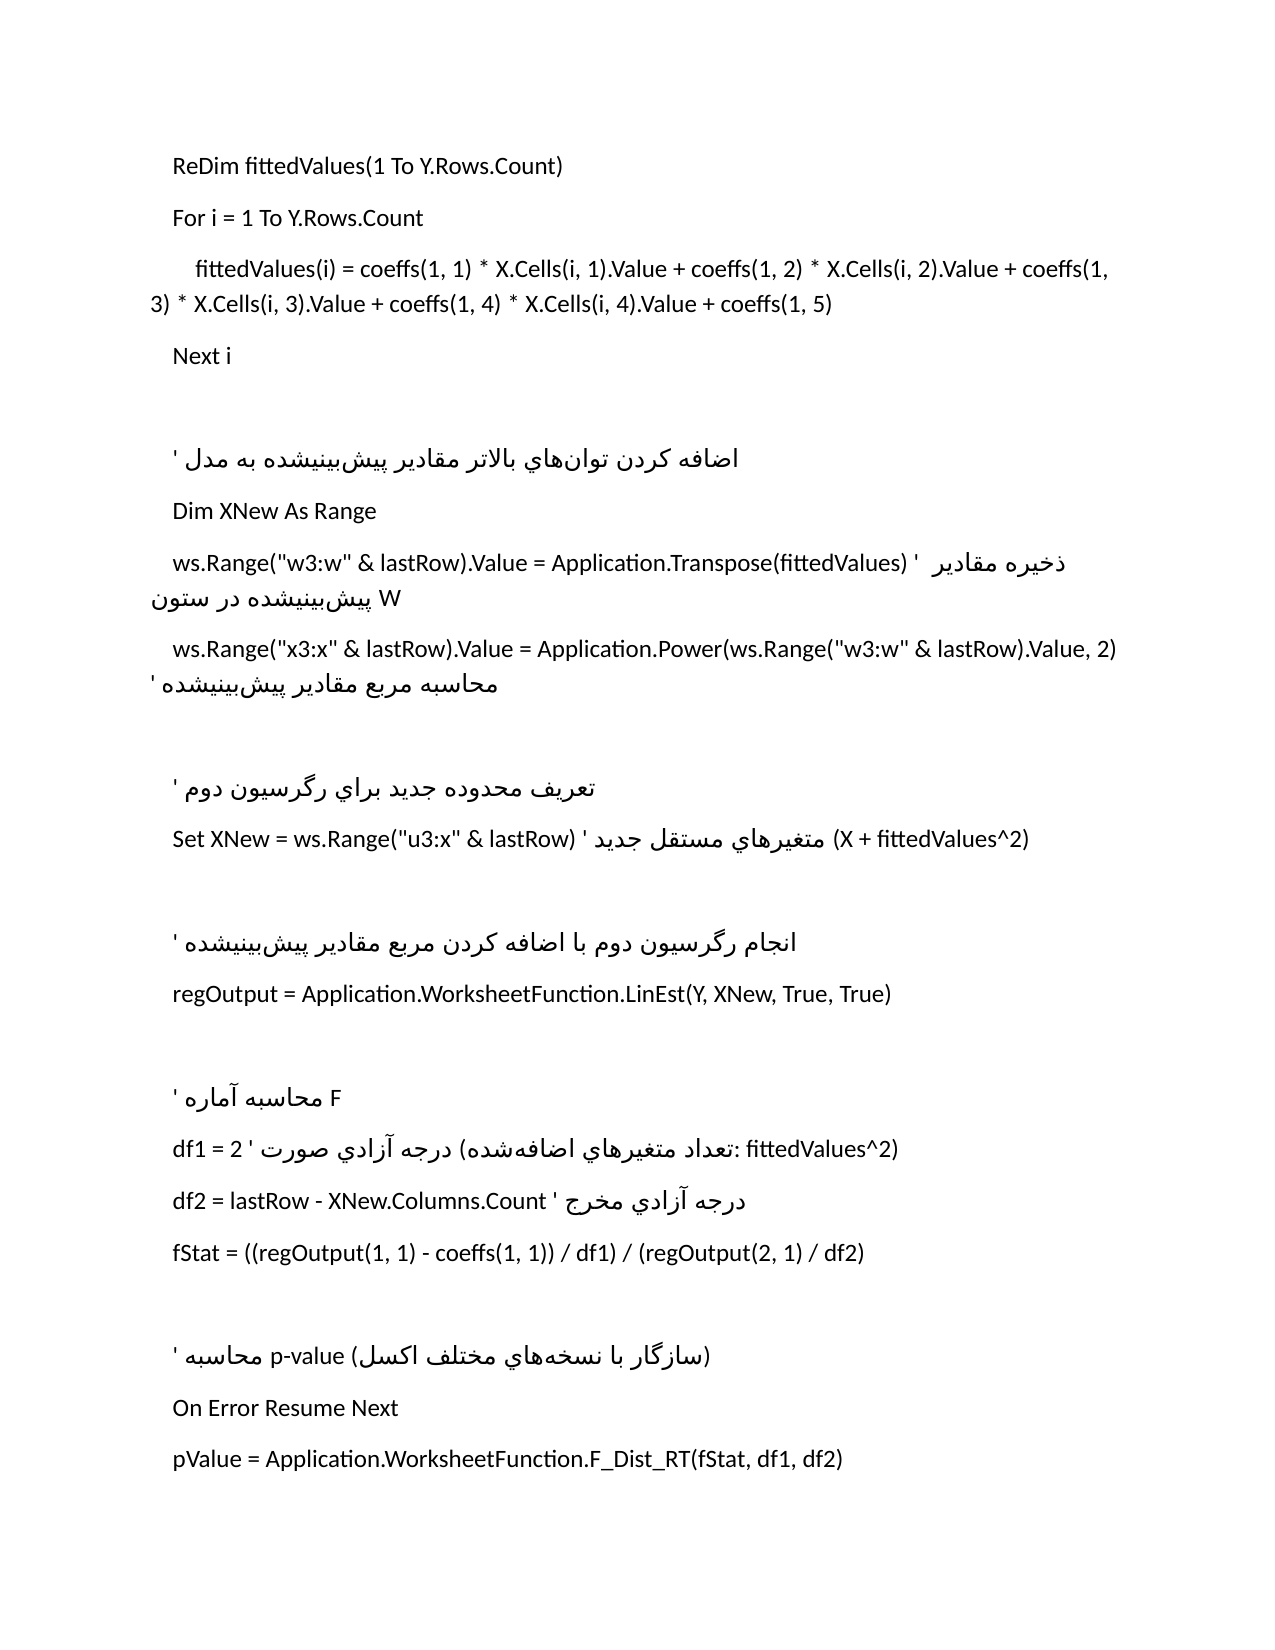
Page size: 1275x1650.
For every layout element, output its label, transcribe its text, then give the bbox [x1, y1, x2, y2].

text Next i [150, 340, 1125, 371]
text Set XNew = ws.Range("u3:x" & lastRow) ' متغيرهاي مستقل جديد (X + fittedValues^2) [150, 823, 1125, 854]
text df1 = 2 ' درجه آزادي صورت (تعداد متغيرهاي اضافه‌شده: fittedValues^2) [150, 1133, 1125, 1164]
text On Error Resume Next [150, 1392, 1125, 1422]
text ws.Range("x3:x" & lastRow).Value = Application.Power(ws.Range("w3:w" & lastRow).Value, 2) ' محاسبه مربع مقادير پيش‌بينيشده [150, 633, 1125, 699]
text fittedValues(i) = coeffs(1, 1) * X.Cells(i, 1).Value + coeffs(1, 2) * X.Cells(i, 2).Value + coeffs(1, 3) * X.Cells(i, 3).Value + coeffs(1, 4) * X.Cells(i, 4).Value + coeffs(1, 5) [150, 253, 1125, 319]
text Dim XNew As Range [150, 495, 1125, 526]
text ' اضافه کردن توان‌هاي بالاتر مقادير پيش‌بينيشده به مدل [150, 443, 1125, 474]
text ws.Range("w3:w" & lastRow).Value = Application.Transpose(fittedValues) ' ذخيره مقادير پيش‌بينيشده در ستون W [150, 547, 1125, 612]
text fStat = ((regOutput(1, 1) - coeffs(1, 1)) / df1) / (regOutput(2, 1) / df2) [150, 1237, 1125, 1267]
text ' انجام رگرسيون دوم با اضافه کردن مربع مقادير پيش‌بينيشده [150, 927, 1125, 957]
text df2 = lastRow - XNew.Columns.Count ' درجه آزادي مخرج [150, 1185, 1125, 1216]
text ' محاسبه آماره F [150, 1082, 1125, 1112]
text pValue = Application.WorksheetFunction.F_Dist_RT(fStat, df1, df2) [150, 1443, 1125, 1474]
text regOutput = Application.WorksheetFunction.LinEst(Y, XNew, True, True) [150, 978, 1125, 1009]
text For i = 1 To Y.Rows.Count [150, 202, 1125, 232]
text ' محاسبه p-value (سازگار با نسخه‌هاي مختلف اکسل) [150, 1340, 1125, 1371]
text ' تعريف محدوده جديد براي رگرسيون دوم [150, 772, 1125, 802]
text ReDim fittedValues(1 To Y.Rows.Count) [150, 150, 1125, 181]
